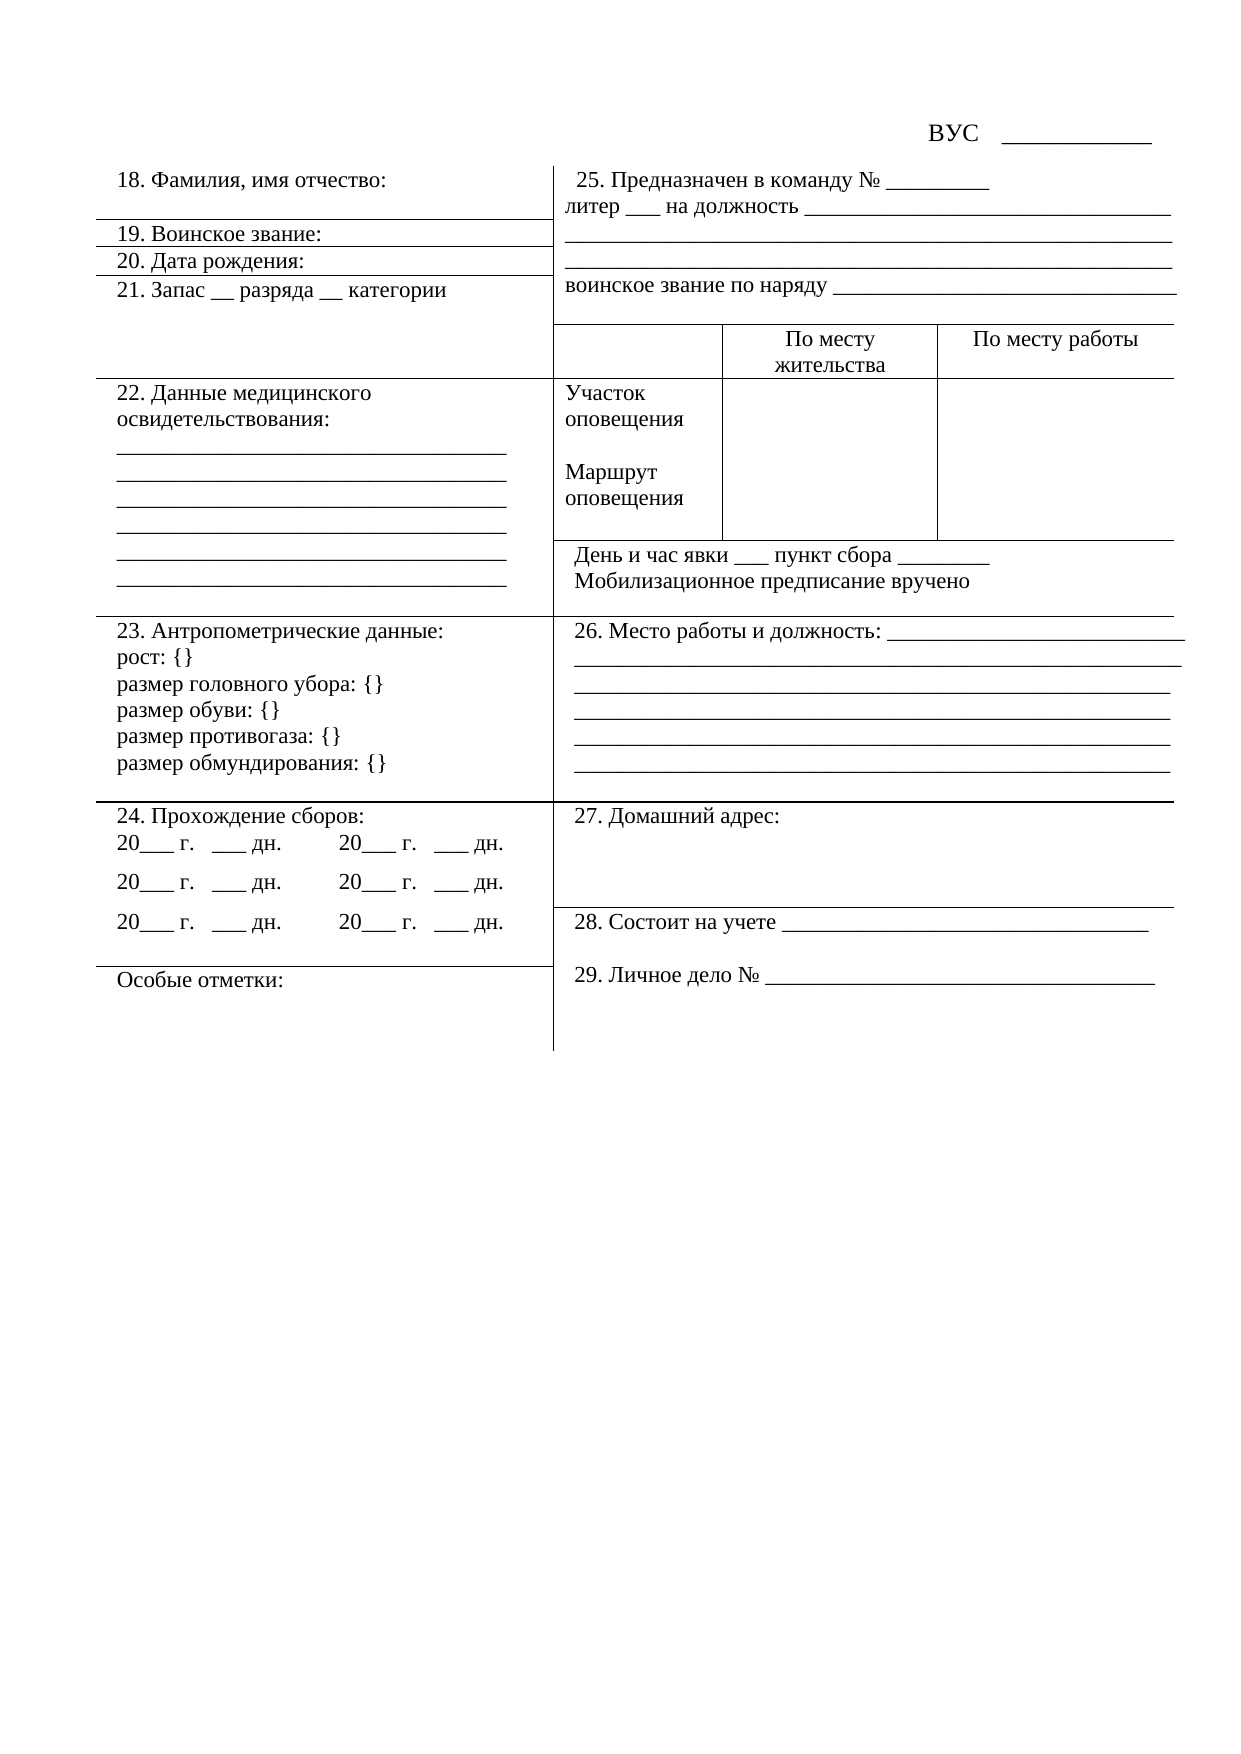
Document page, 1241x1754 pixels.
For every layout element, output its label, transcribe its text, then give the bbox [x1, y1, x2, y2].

text ВУС ____________ [118, 118, 1152, 147]
table_cell По месту работы [938, 325, 1174, 378]
table_cell [554, 325, 722, 378]
table_cell 22. Данные медицинского освидетельствования: __________________________________ __________________________________ __________________________________ __________________________________ __________________________________ __________________________________ [96, 379, 553, 616]
table_cell По месту жительства [723, 325, 937, 378]
table_header 18. Фамилия, имя отчество: [96, 166, 553, 218]
table_cell [938, 379, 1174, 540]
table_cell 28. Состоит на учете ________________________________ 29. Личное дело № __________________________________ [554, 908, 1174, 1051]
table_cell 27. Домашний адрес: [554, 803, 1174, 907]
table_cell День и час явки ___ пункт сбора ________ Мобилизационное предписание вручено [554, 541, 1174, 616]
table_cell 21. Запас __ разряда __ категории [96, 276, 553, 378]
table_header 25. Предназначен в команду № _________ литер ___ на должность ________________________________ _____________________________________________________ _____________________________________________________ воинское звание по наряду ______________________________ [554, 166, 1174, 324]
table_cell 24. Прохождение сборов: 20___ г. ___ дн. 20___ г. ___ дн. 20___ г. ___ дн. 20___ г. ___ дн. 20___ г. ___ дн. 20___ г. ___ дн. [96, 803, 553, 966]
table_cell Участок оповещения Маршрут оповещения [554, 379, 722, 540]
table_cell 26. Место работы и должность: __________________________ _____________________________________________________ ____________________________________________________ ____________________________________________________ ____________________________________________________ ____________________________________________________ [554, 617, 1174, 801]
table_cell 23. Антропометрические данные: рост: {} размер головного убора: {} размер обуви: {} размер противогаза: {} размер обмундирования: {} [96, 617, 553, 801]
table_cell Особые отметки: [96, 967, 553, 1051]
table_cell 19. Воинское звание: [96, 220, 553, 246]
table_cell 20. Дата рождения: [96, 247, 553, 275]
table_cell [723, 379, 937, 540]
